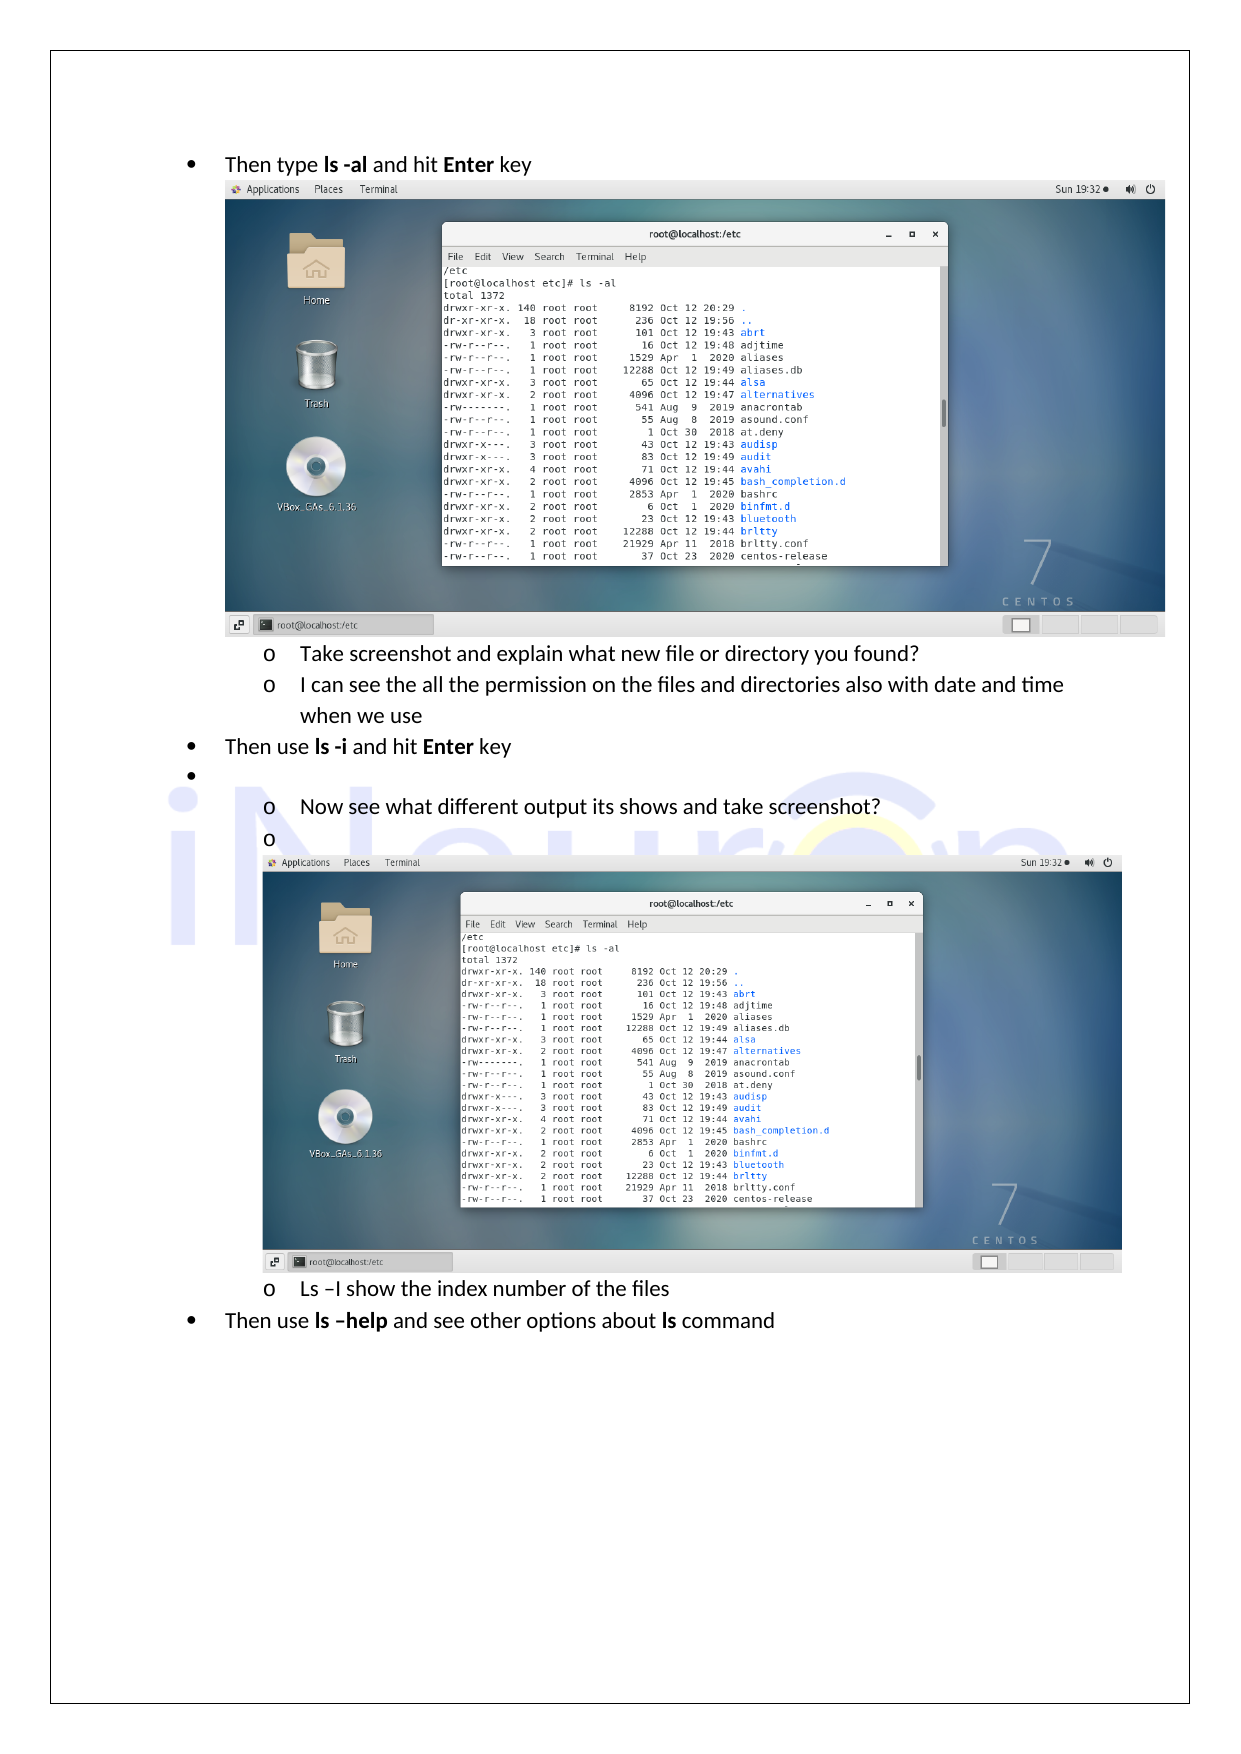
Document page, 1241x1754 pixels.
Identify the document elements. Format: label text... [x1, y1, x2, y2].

list Take screenshot and explain what new file or directory you found? [262, 639, 1090, 668]
list Now see what different output its shows and take screenshot? [262, 792, 1090, 821]
list Then use ls -i and hit Enter key [187, 732, 1090, 760]
list Then use ls –help and see other options about ls command [187, 1306, 1090, 1334]
picture [262, 855, 1122, 1273]
picture [225, 180, 1166, 637]
list I can see the all the permission on the files and directories also with date and time when we use [262, 670, 1090, 729]
list Ls –I show the index number of the files [262, 1274, 1090, 1303]
